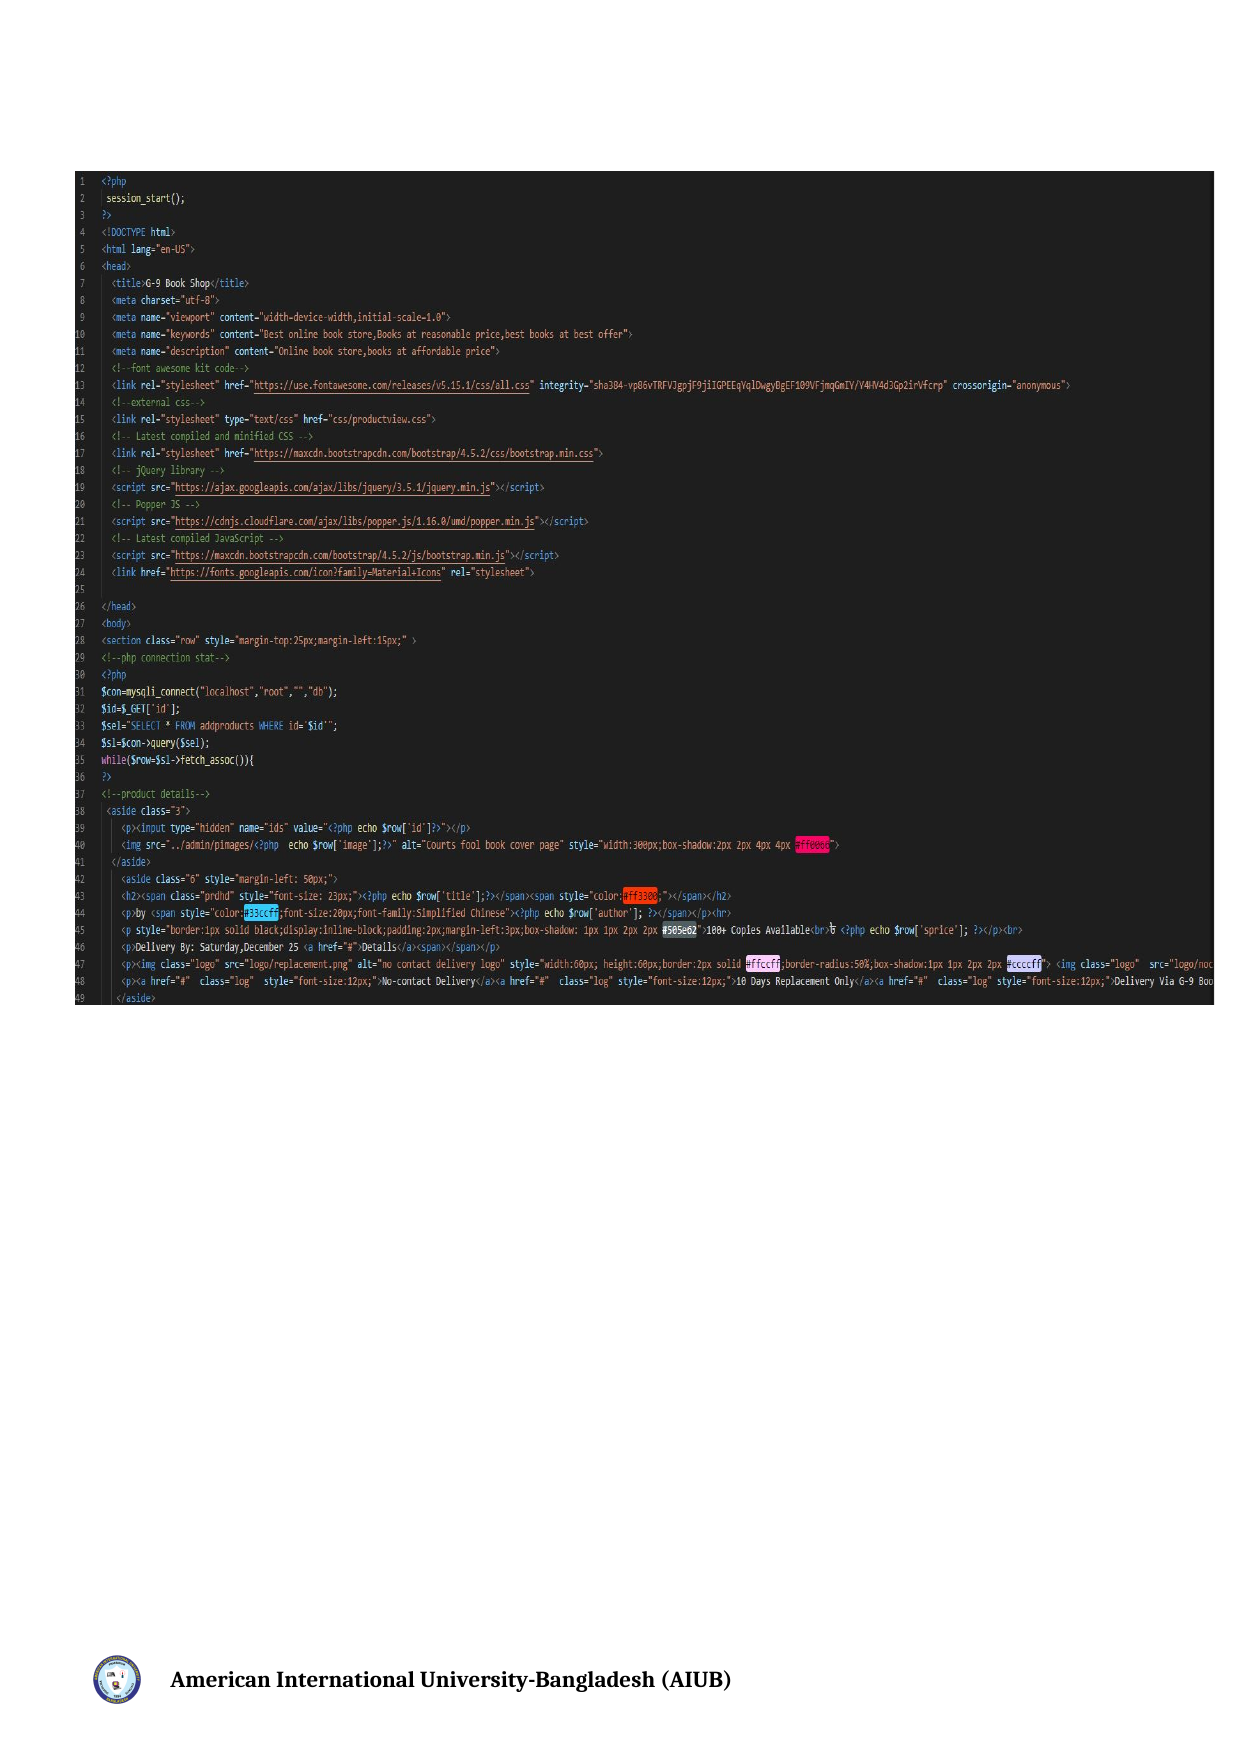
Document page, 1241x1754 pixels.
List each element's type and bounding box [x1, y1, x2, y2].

picture [92, 1654, 142, 1705]
picture [75, 171, 1215, 1005]
